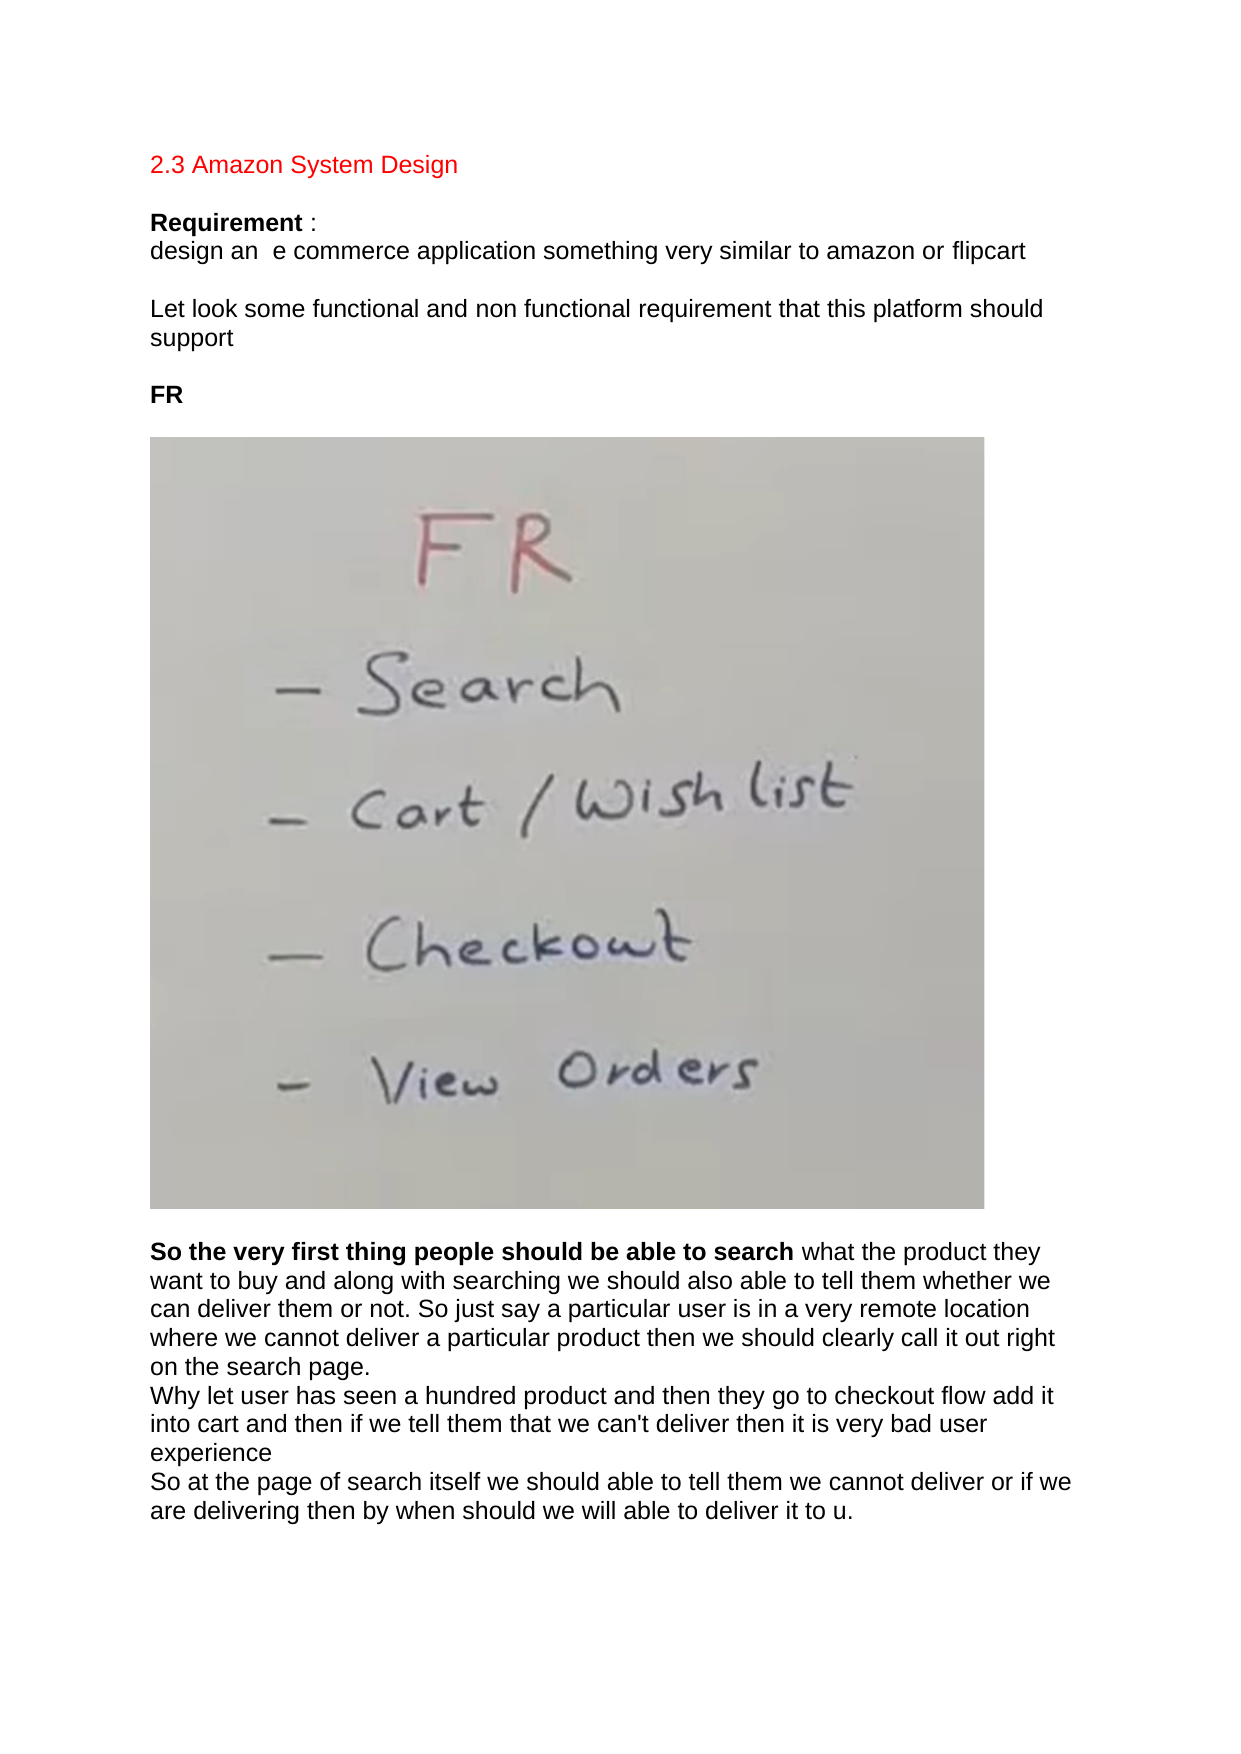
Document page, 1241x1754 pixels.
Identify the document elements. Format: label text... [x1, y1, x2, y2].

text design an e commerce application something very similar to amazon or flipcart [150, 236, 1090, 265]
text Why let user has seen a hundred product and then they go to checkout flow add it into cart and then if we tell them that we can't deliver then it is very bad user experience [150, 1381, 1090, 1467]
text 2.3 Amazon System Design [150, 150, 1090, 179]
text Let look some functional and non functional requirement that this platform should support [150, 294, 1090, 351]
text So at the page of search itself we should able to tell them we cannot deliver or if we are delivering then by when should we will able to deliver it to u. [150, 1467, 1090, 1524]
picture [150, 437, 985, 1209]
text FR [150, 380, 1090, 409]
text So the very first thing people should be able to search what the product they want to buy and along with searching we should also able to tell them whether we can deliver them or not. So just say a particular user is in a very remote location where we cannot deliver a particular product then we should clearly call it out right on the search page. [150, 1237, 1090, 1381]
text Requirement : [150, 207, 1090, 236]
